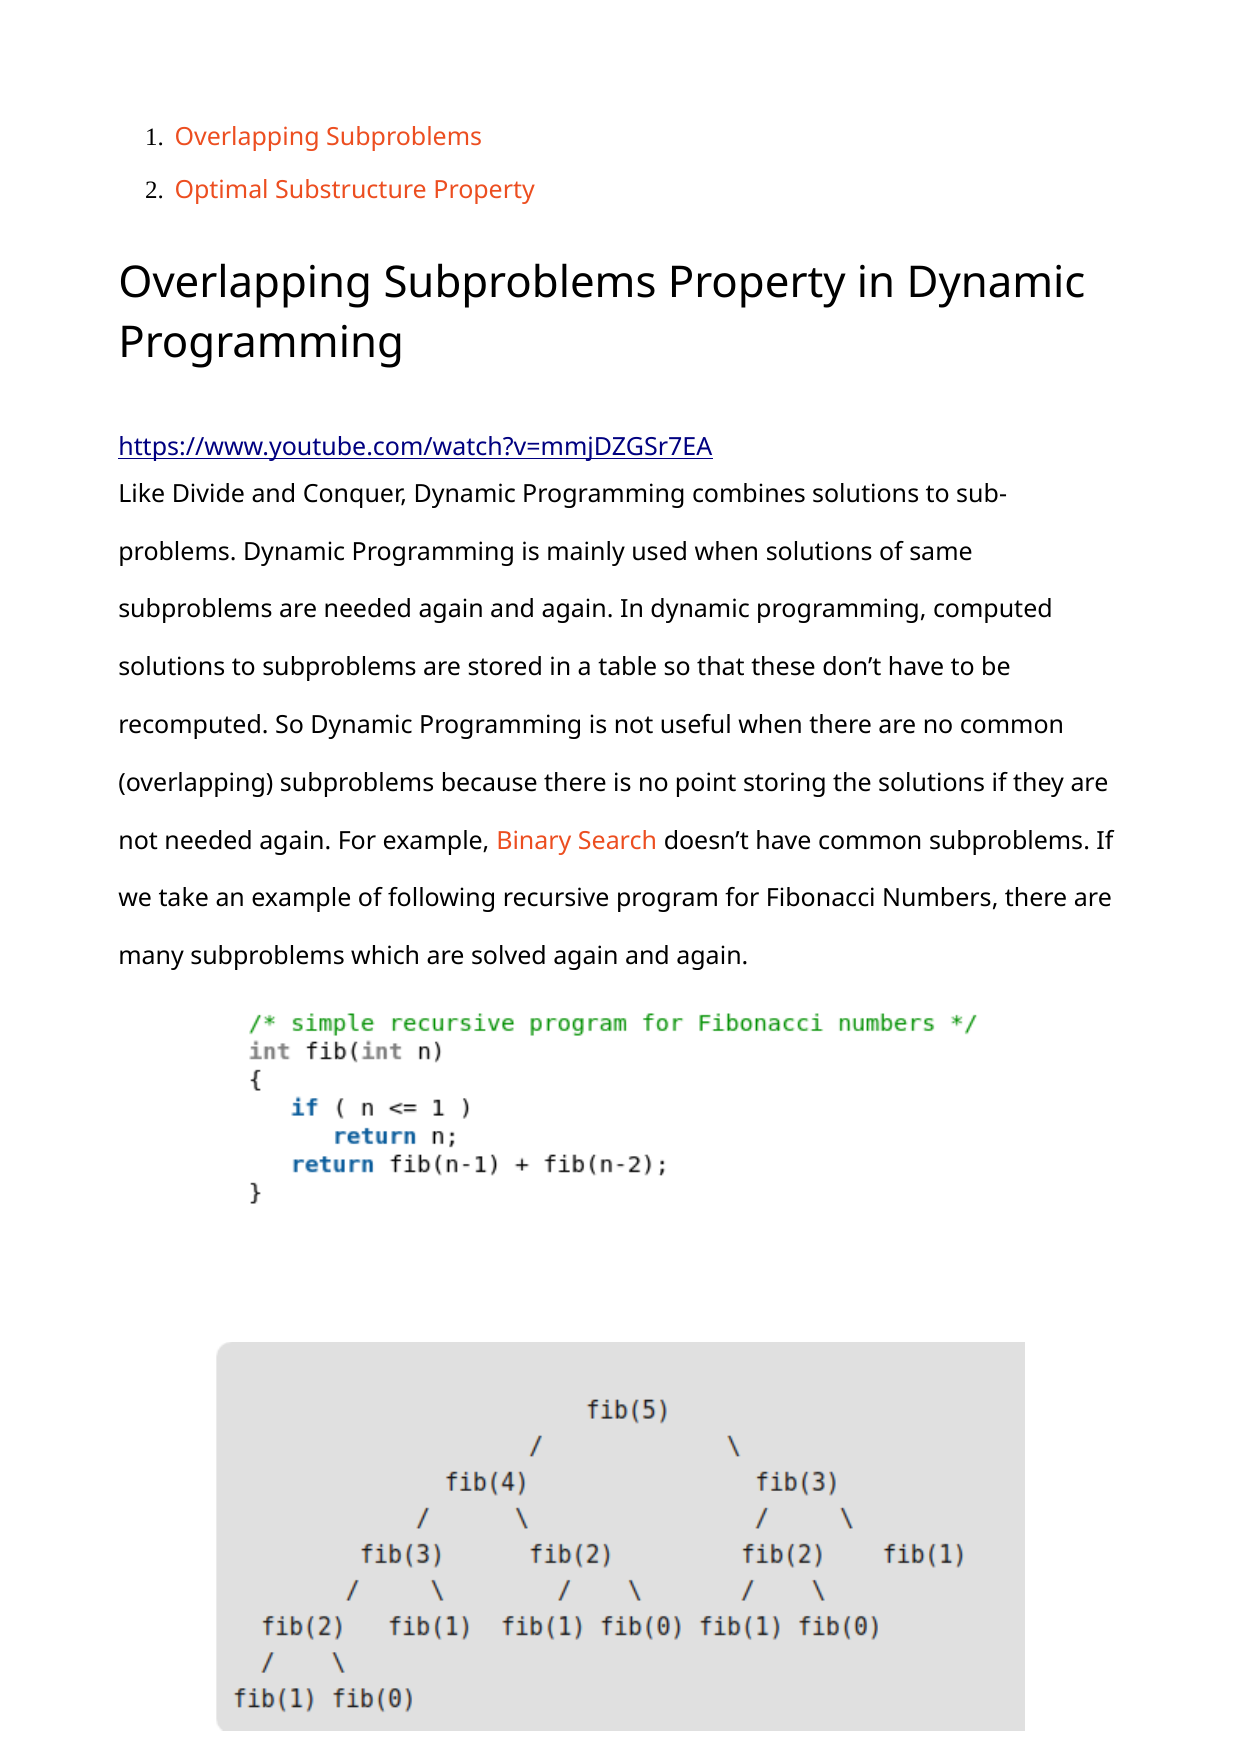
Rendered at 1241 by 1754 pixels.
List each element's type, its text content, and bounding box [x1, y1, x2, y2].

picture [215, 1342, 1025, 1731]
list Overlapping Subproblems [145, 118, 1122, 152]
subtitle https://www.youtube.com/watch?v=mmjDZGSr7EA [118, 395, 1122, 463]
text Like Divide and Conquer, Dynamic Programming combines solutions to sub-problems. Dynamic Programming is mainly used when solutions of same subproblems are needed again and again. In dynamic programming, computed solutions to subproblems are stored in a table so that these don’t have to be recomputed. So Dynamic Programming is not useful when there are no common (overlapping) subproblems because there is no point storing the solutions if they are not needed again. For example, Binary Search doesn’t have common subproblems. If we take an example of following recursive program for Fibonacci Numbers, there are many subproblems which are solved again and again. [118, 475, 1122, 972]
list Optimal Substructure Property [145, 172, 1122, 206]
subtitle Overlapping Subproblems Property in Dynamic Programming [118, 251, 1122, 370]
picture [248, 995, 992, 1210]
